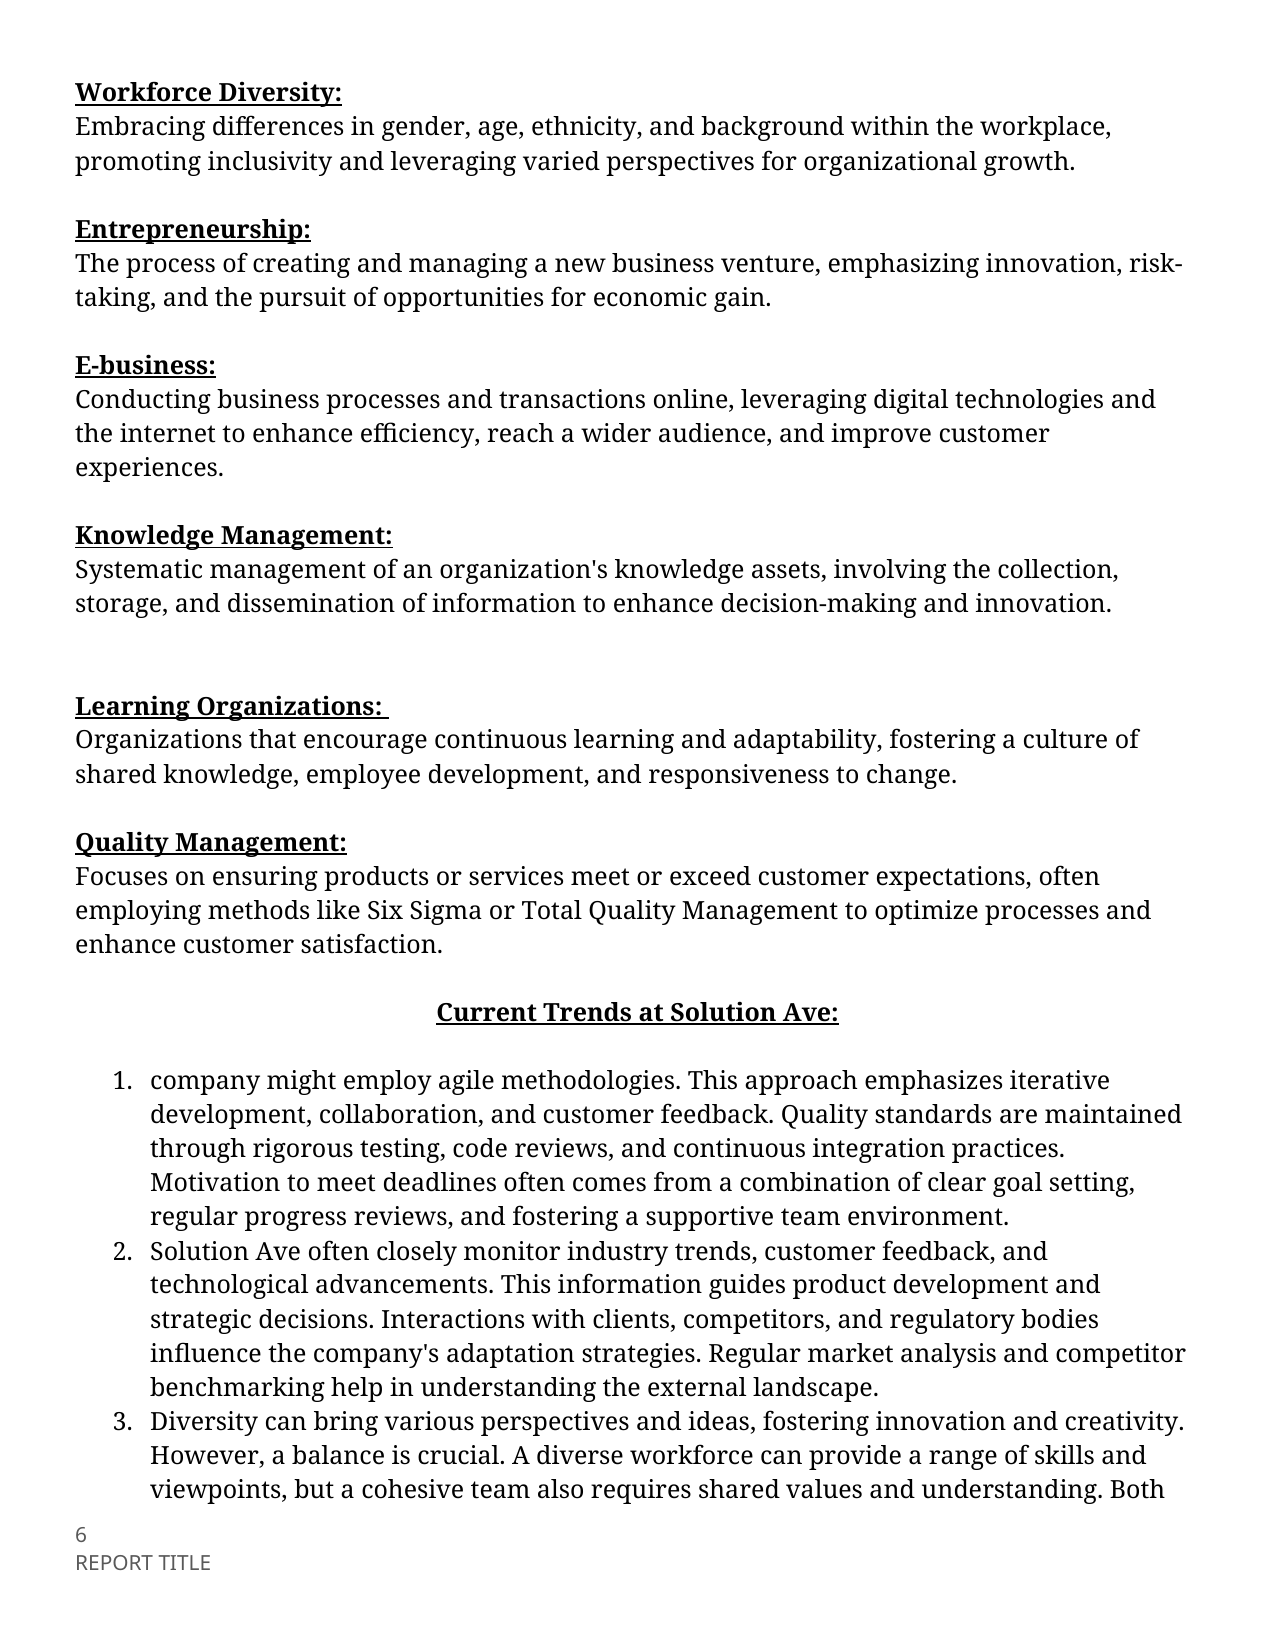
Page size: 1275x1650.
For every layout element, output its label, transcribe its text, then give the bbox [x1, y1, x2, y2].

text Organizations that encourage continuous learning and adaptability, fostering a culture of shared knowledge, employee development, and responsiveness to change. [75, 722, 1200, 790]
text Systematic management of an organization's knowledge assets, involving the collection, storage, and dissemination of information to enhance decision-making and innovation. [75, 552, 1200, 620]
text Quality Management: [75, 824, 1200, 858]
text Current Trends at Solution Ave: [75, 995, 1200, 1029]
text Knowledge Management: [75, 518, 1200, 552]
text Learning Organizations: [75, 688, 1200, 722]
list Solution Ave often closely monitor industry trends, customer feedback, and technological advancements. This information guides product development and strategic decisions. Interactions with clients, competitors, and regulatory bodies influence the company's adaptation strategies. Regular market analysis and competitor benchmarking help in understanding the external landscape. [112, 1233, 1200, 1403]
text E-business: [75, 347, 1200, 382]
text Entrepreneurship: [75, 211, 1200, 245]
text The process of creating and managing a new business venture, emphasizing innovation, risk-taking, and the pursuit of opportunities for economic gain. [75, 245, 1200, 313]
text Focuses on ensuring products or services meet or exceed customer expectations, often employing methods like Six Sigma or Total Quality Management to optimize processes and enhance customer satisfaction. [75, 858, 1200, 961]
list company might employ agile methodologies. This approach emphasizes iterative development, collaboration, and customer feedback. Quality standards are maintained through rigorous testing, code reviews, and continuous integration practices. Motivation to meet deadlines often comes from a combination of clear goal setting, regular progress reviews, and fostering a supportive team environment. [112, 1063, 1200, 1233]
text Workforce Diversity: [75, 75, 1200, 109]
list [112, 1403, 1200, 1506]
text Embracing differences in gender, age, ethnicity, and background within the workplace, promoting inclusivity and leveraging varied perspectives for organizational growth. [75, 109, 1200, 177]
text Conducting business processes and transactions online, leveraging digital technologies and the internet to enhance efficiency, reach a wider audience, and improve customer experiences. [75, 382, 1200, 484]
